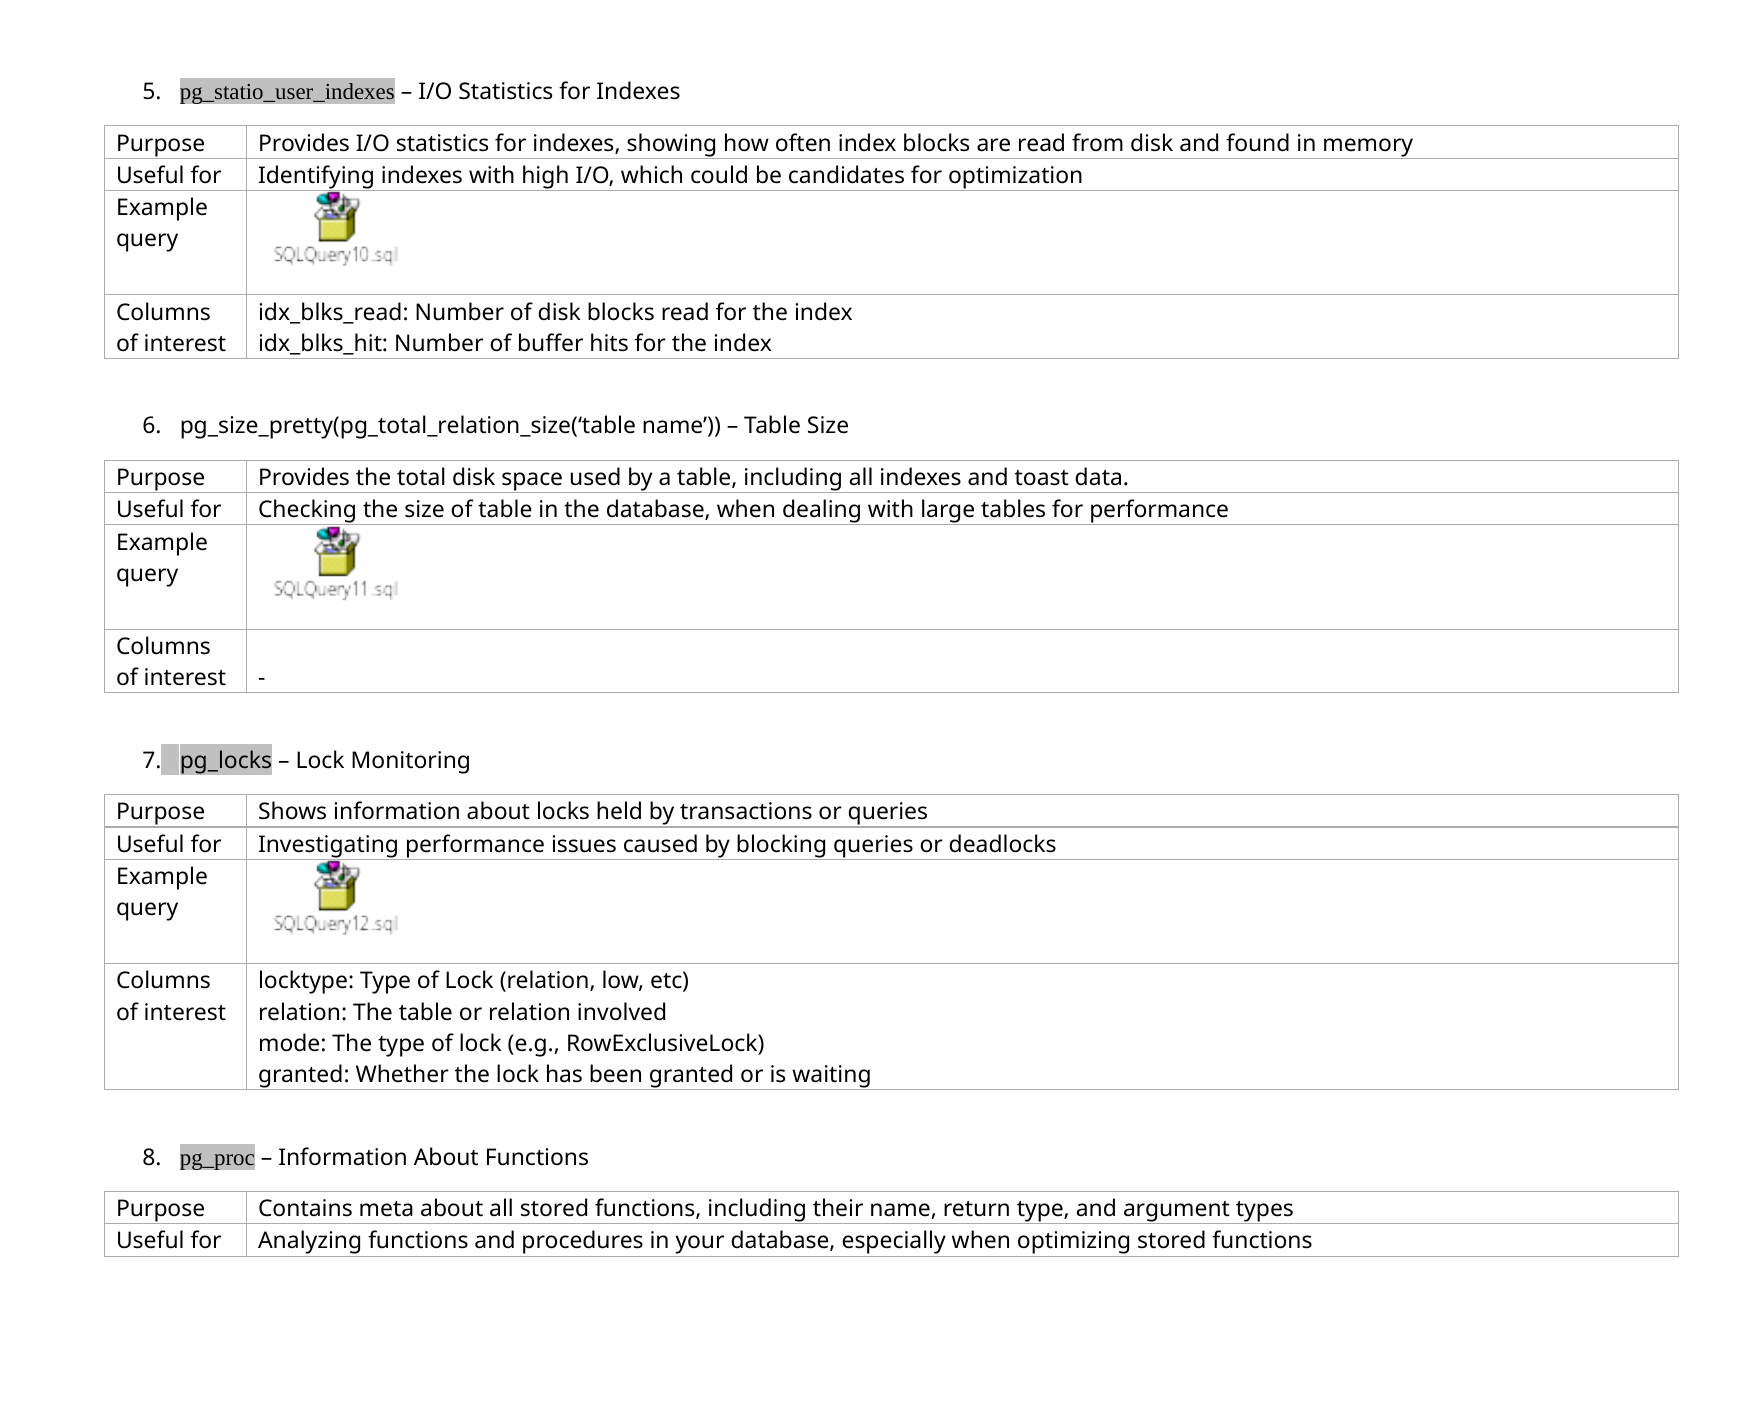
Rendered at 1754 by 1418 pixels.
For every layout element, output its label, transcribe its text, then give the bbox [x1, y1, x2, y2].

table_header Purpose [105, 795, 246, 826]
table_cell Investigating performance issues caused by blocking queries or deadlocks [247, 828, 1678, 859]
table_header Purpose [105, 461, 246, 492]
table_cell Useful for [105, 1224, 246, 1256]
table_header Provides I/O statistics for indexes, showing how often index blocks are read from disk and found in memory [247, 126, 1678, 158]
table_cell Example query [105, 525, 246, 629]
table_cell Columns of interest [105, 630, 246, 692]
table_header Shows information about locks held by transactions or queries [247, 795, 1678, 826]
table_cell Useful for [105, 159, 246, 190]
table_cell [247, 191, 1678, 294]
list pg_proc – Information About Functions [142, 1141, 1679, 1172]
list pg_statio_user_indexes – I/O Statistics for Indexes [142, 75, 1679, 106]
table_cell [247, 860, 1678, 963]
table_cell Columns of interest [105, 295, 246, 358]
table_cell [247, 525, 1678, 629]
table_cell idx_blks_read: Number of disk blocks read for the index idx_blks_hit: Number of buffer hits for the index [247, 295, 1678, 358]
table_cell Example query [105, 860, 246, 963]
table_cell Analyzing functions and procedures in your database, especially when optimizing stored functions [247, 1224, 1678, 1256]
list pg_locks – Lock Monitoring [272, 744, 1679, 775]
table_cell Identifying indexes with high I/O, which could be candidates for optimization [247, 159, 1678, 190]
table_header Provides the total disk space used by a table, including all indexes and toast data. [247, 461, 1678, 492]
table_header Purpose [105, 126, 246, 158]
table_cell locktype: Type of Lock (relation, low, etc) relation: The table or relation involved mode: The type of lock (e.g., RowExclusiveLock) granted: Whether the lock has been granted or is waiting [247, 964, 1678, 1089]
table_cell Example query [105, 191, 246, 294]
table_cell Columns of interest [105, 964, 246, 1089]
table_cell - [247, 630, 1678, 692]
list pg_size_pretty(pg_total_relation_size(‘table name’)) – Table Size [142, 409, 1679, 441]
table_cell Checking the size of table in the database, when dealing with large tables for performance [247, 493, 1678, 524]
table_cell Useful for [105, 828, 246, 859]
table_header Purpose [105, 1192, 246, 1223]
table_cell Useful for [105, 493, 246, 524]
table_header Contains meta about all stored functions, including their name, return type, and argument types [247, 1192, 1678, 1223]
